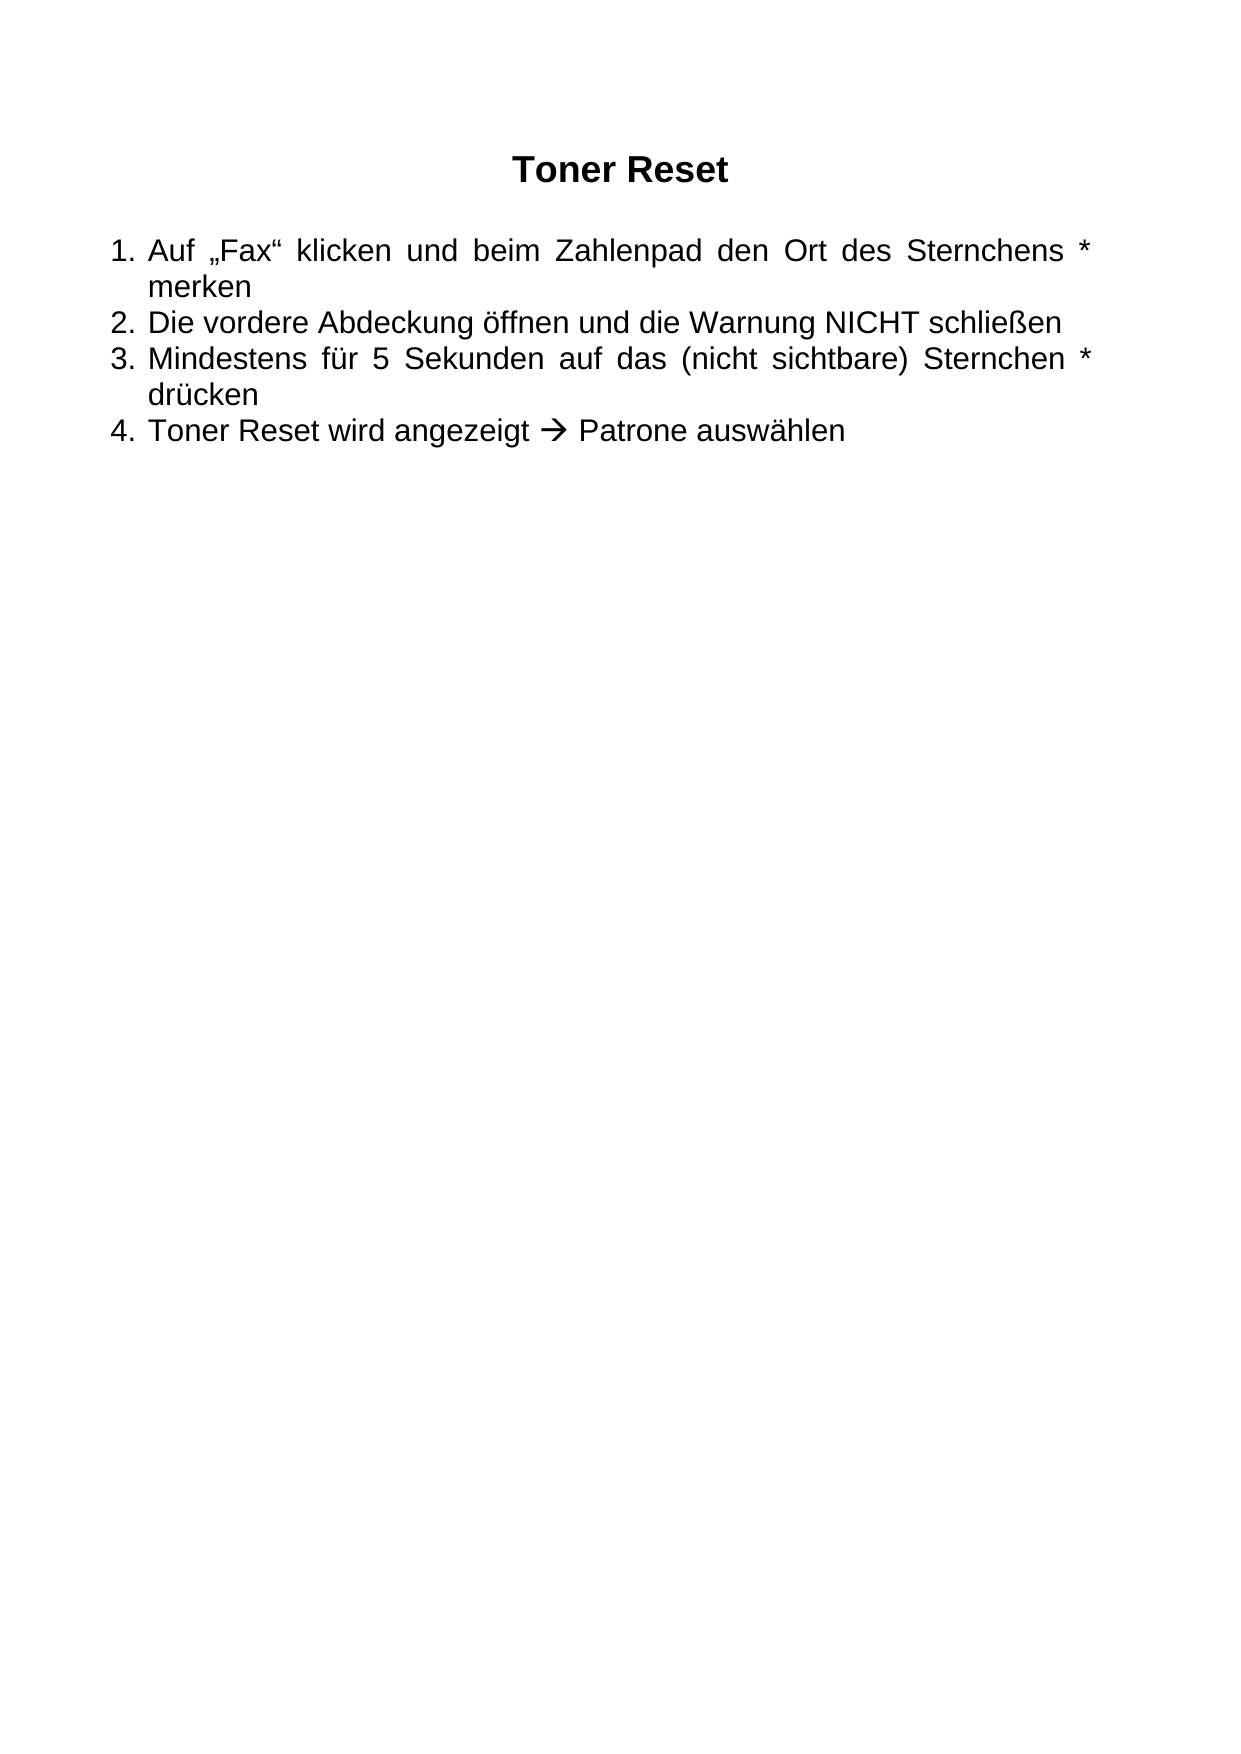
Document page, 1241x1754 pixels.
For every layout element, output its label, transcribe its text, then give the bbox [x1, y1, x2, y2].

text Toner Reset [148, 148, 1093, 191]
list Die vordere Abdeckung öffnen und die Warnung NICHT schließen [110, 304, 1093, 340]
list Auf „Fax“ klicken und beim Zahlenpad den Ort des Sternchens * merken [110, 232, 1093, 304]
list Toner Reset wird angezeigt Patrone auswählen [110, 412, 1093, 448]
list Mindestens für 5 Sekunden auf das (nicht sichtbare) Sternchen * drücken [110, 340, 1093, 412]
